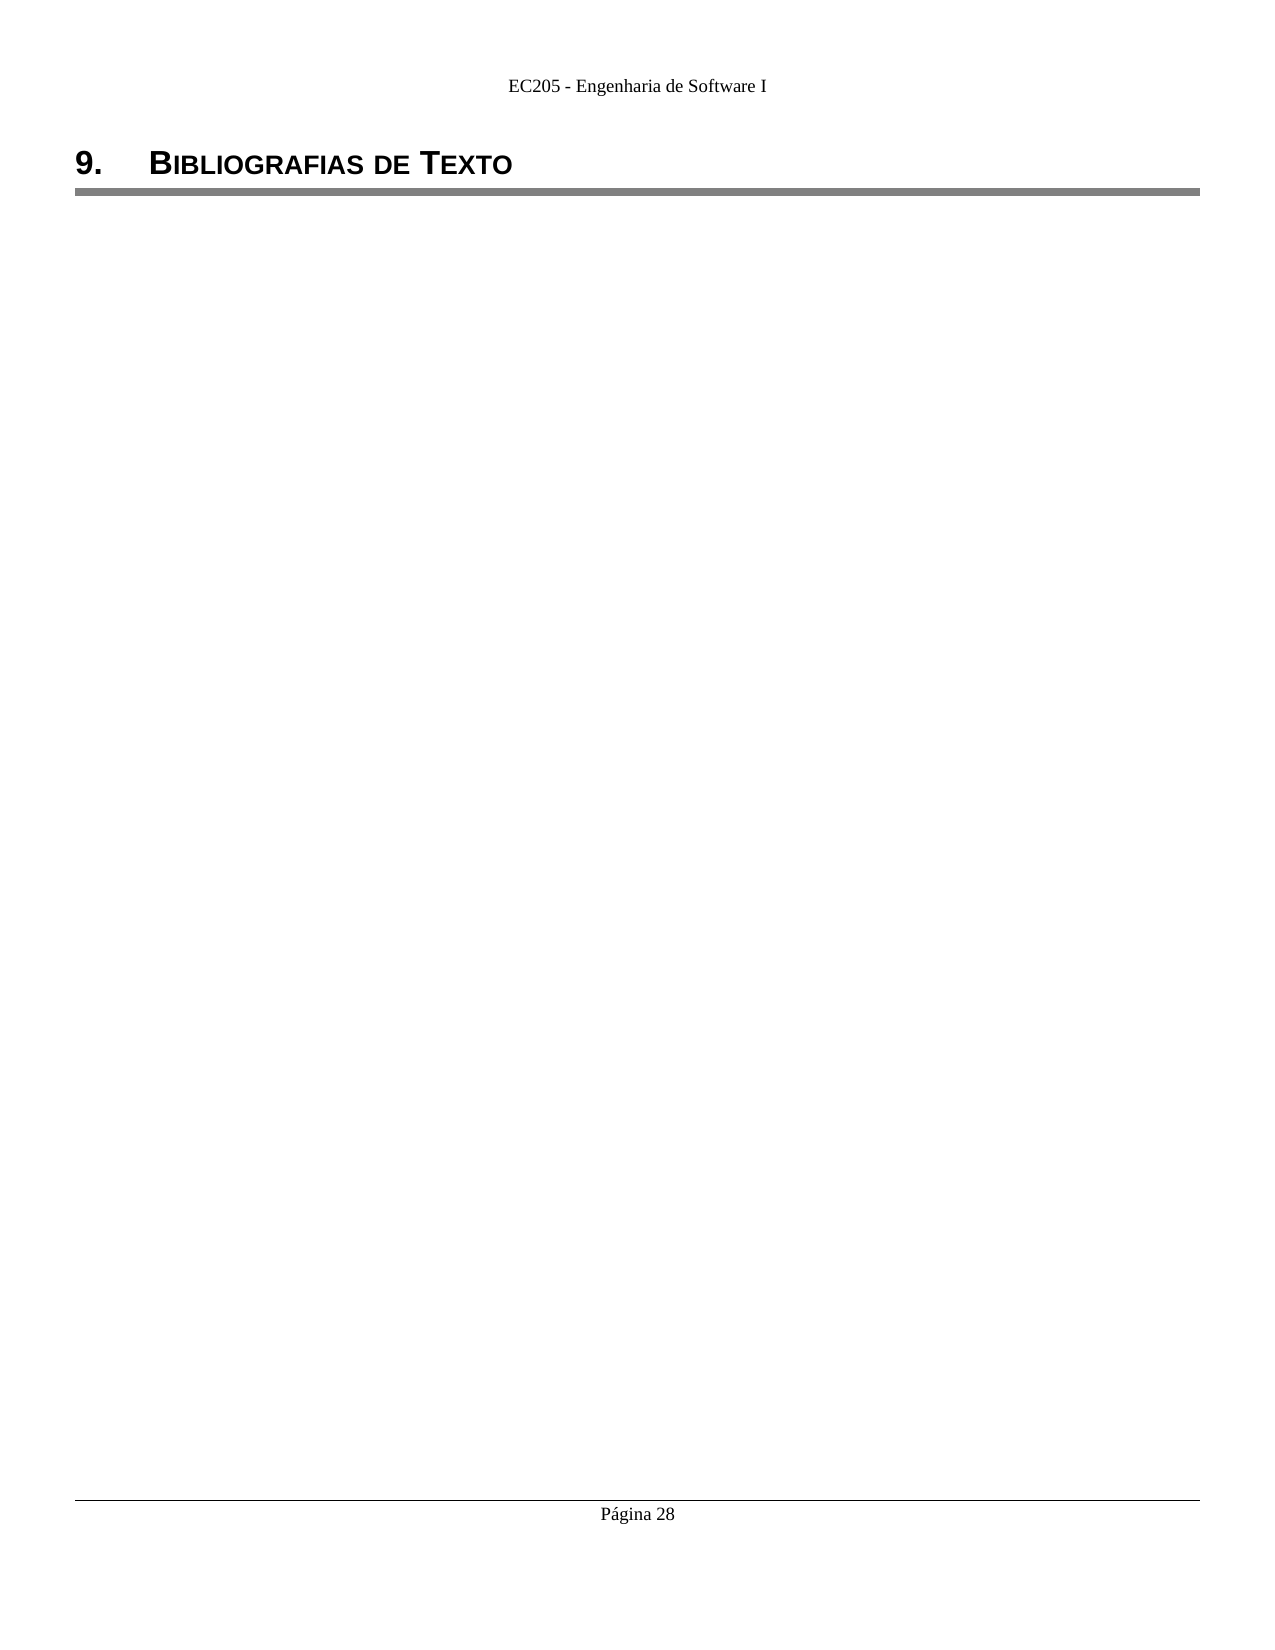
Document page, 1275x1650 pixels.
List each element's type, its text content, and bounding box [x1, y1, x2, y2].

subtitle Bibliografias de Texto [75, 143, 1200, 188]
